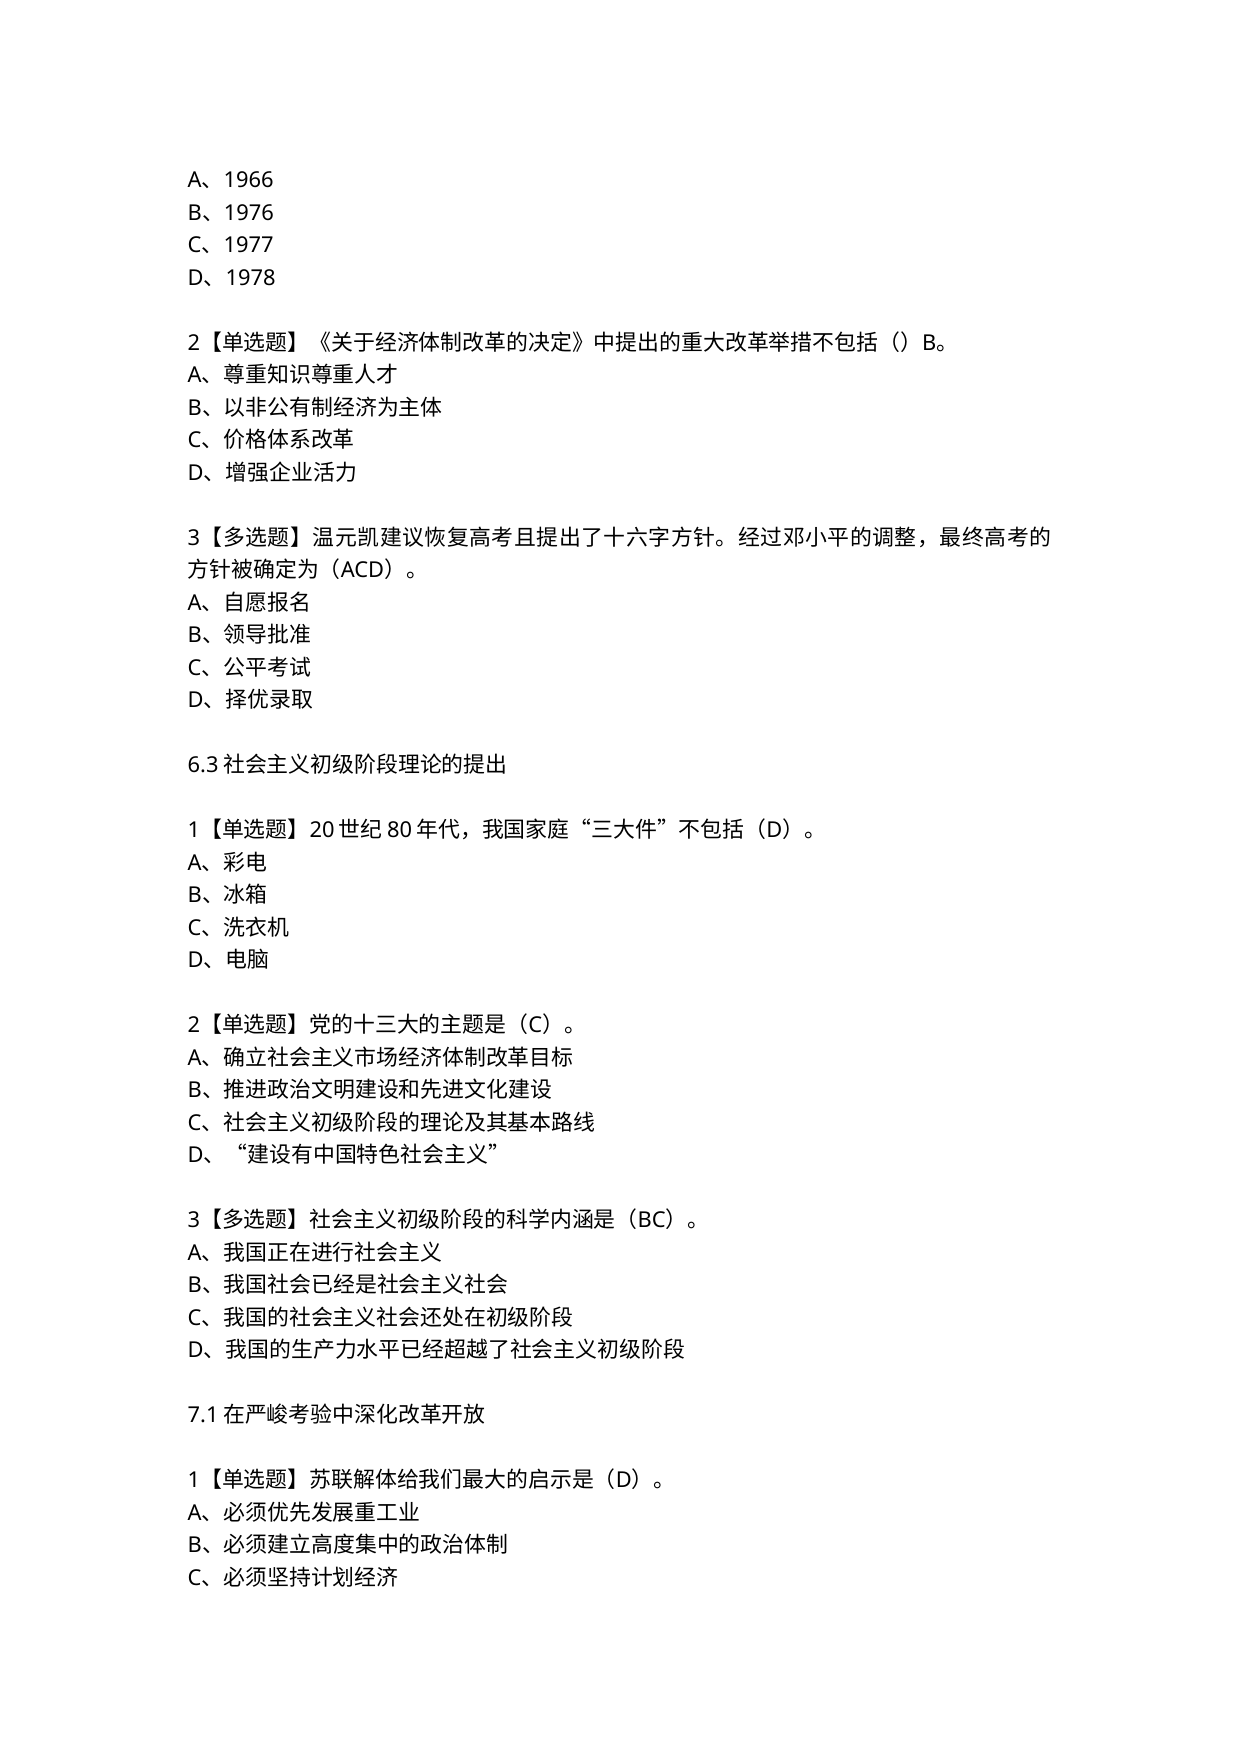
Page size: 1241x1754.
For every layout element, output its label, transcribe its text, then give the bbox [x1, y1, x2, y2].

text C、1977 [187, 227, 1053, 259]
text A、1966 [187, 162, 1053, 194]
text B、我国社会已经是社会主义社会 [187, 1267, 1053, 1299]
text A、必须优先发展重工业 [187, 1494, 1053, 1527]
text C、公平考试 [187, 649, 1053, 682]
text A、我国正在进行社会主义 [187, 1234, 1053, 1267]
text 2【单选题】党的十三大的主题是（C）。 [187, 1007, 1053, 1039]
text 1【单选题】20世纪80年代，我国家庭“三大件”不包括（D）。 [187, 812, 1053, 844]
text A、确立社会主义市场经济体制改革目标 [187, 1039, 1053, 1072]
text B、以非公有制经济为主体 [187, 389, 1053, 422]
text D、择优录取 [187, 682, 1053, 714]
text B、必须建立高度集中的政治体制 [187, 1527, 1053, 1559]
text B、冰箱 [187, 877, 1053, 909]
text A、彩电 [187, 844, 1053, 877]
text C、社会主义初级阶段的理论及其基本路线 [187, 1104, 1053, 1137]
text 1【单选题】苏联解体给我们最大的启示是（D）。 [187, 1462, 1053, 1494]
text C、必须坚持计划经济 [187, 1559, 1053, 1592]
text A、自愿报名 [187, 584, 1053, 617]
text D、增强企业活力 [187, 454, 1053, 487]
text B、1976 [187, 194, 1053, 227]
text B、推进政治文明建设和先进文化建设 [187, 1072, 1053, 1104]
text C、我国的社会主义社会还处在初级阶段 [187, 1299, 1053, 1332]
text C、洗衣机 [187, 909, 1053, 942]
text C、价格体系改革 [187, 422, 1053, 454]
text 2【单选题】《关于经济体制改革的决定》中提出的重大改革举措不包括（）B。 [187, 324, 1053, 357]
text 6.3社会主义初级阶段理论的提出 [187, 747, 1053, 779]
text D、我国的生产力水平已经超越了社会主义初级阶段 [187, 1332, 1053, 1364]
text B、领导批准 [187, 617, 1053, 649]
text D、1978 [187, 259, 1053, 292]
text 3【多选题】社会主义初级阶段的科学内涵是（BC）。 [187, 1202, 1053, 1234]
text A、尊重知识尊重人才 [187, 357, 1053, 389]
text D、“建设有中国特色社会主义” [187, 1137, 1053, 1169]
text D、电脑 [187, 942, 1053, 974]
text 7.1在严峻考验中深化改革开放 [187, 1397, 1053, 1429]
text 3【多选题】温元凯建议恢复高考且提出了十六字方针。经过邓小平的调整，最终高考的方针被确定为（ACD）。 [187, 519, 1053, 584]
